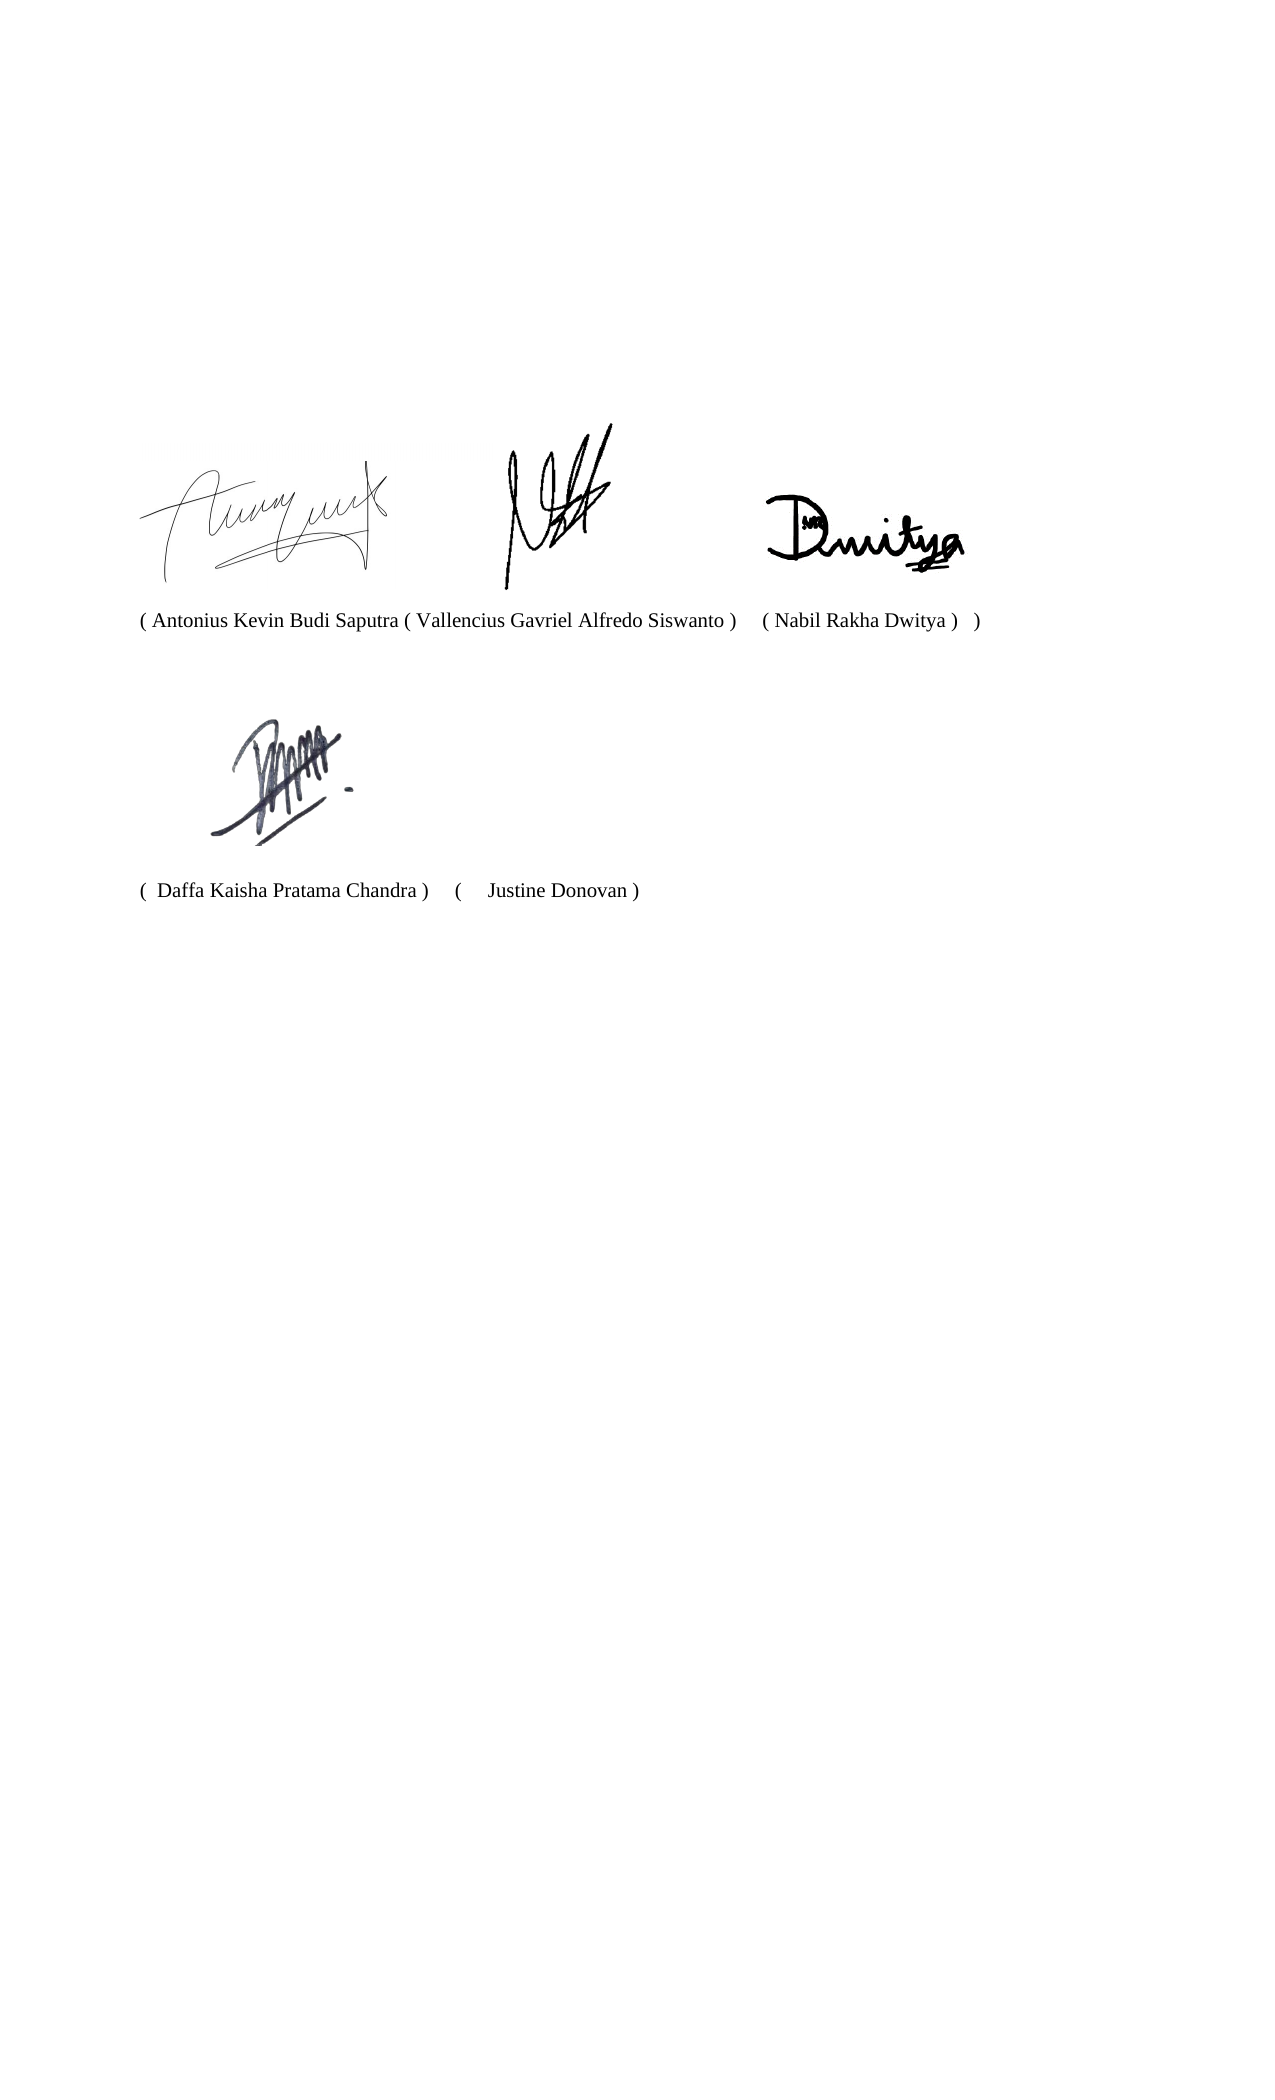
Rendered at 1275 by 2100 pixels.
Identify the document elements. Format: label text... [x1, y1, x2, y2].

picture [500, 419, 616, 594]
picture [745, 486, 979, 580]
picture [148, 674, 406, 846]
picture [139, 443, 493, 589]
text ( Daffa Kaisha Pratama Chandra ) ( Justine Donovan ) [139, 881, 1144, 902]
text ( Antonius Kevin Budi Saputra ( Vallencius Gavriel Alfredo Siswanto ) ( Nabil Rakha Dwitya ) ) [139, 610, 1144, 631]
